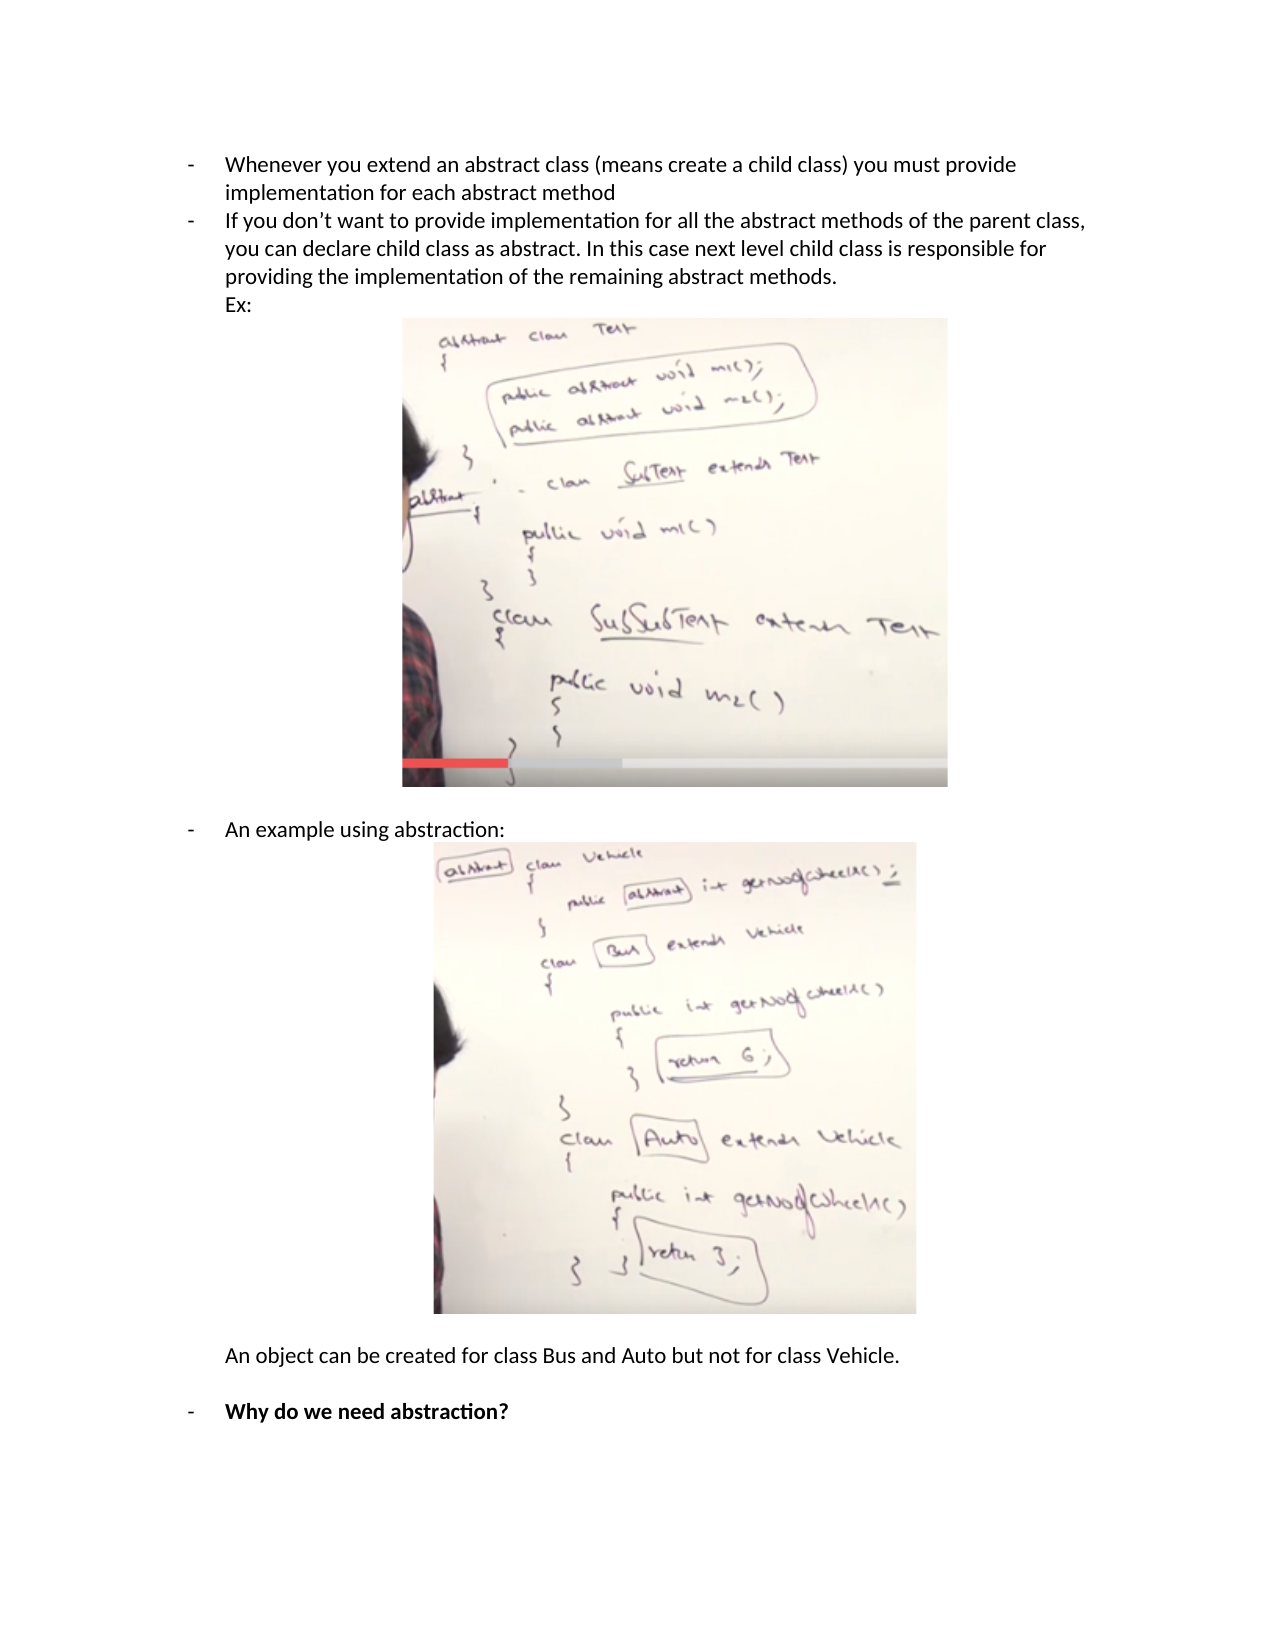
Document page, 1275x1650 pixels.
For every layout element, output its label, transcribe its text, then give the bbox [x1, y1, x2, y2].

list Whenever you extend an abstract class (means create a child class) you must provide implementation for each abstract method [187, 150, 1125, 206]
picture [402, 318, 948, 787]
list Why do we need abstraction? [187, 1397, 1125, 1425]
text An object can be created for class Bus and Auto but not for class Vehicle. [225, 1341, 1125, 1369]
list If you don’t want to provide implementation for all the abstract methods of the parent class, you can declare child class as abstract. In this case next level child class is responsible for providing the implementation of the remaining abstract methods. [187, 206, 1125, 290]
list An example using abstraction: [187, 815, 1125, 843]
text Ex: [225, 290, 1125, 318]
picture [433, 842, 917, 1314]
